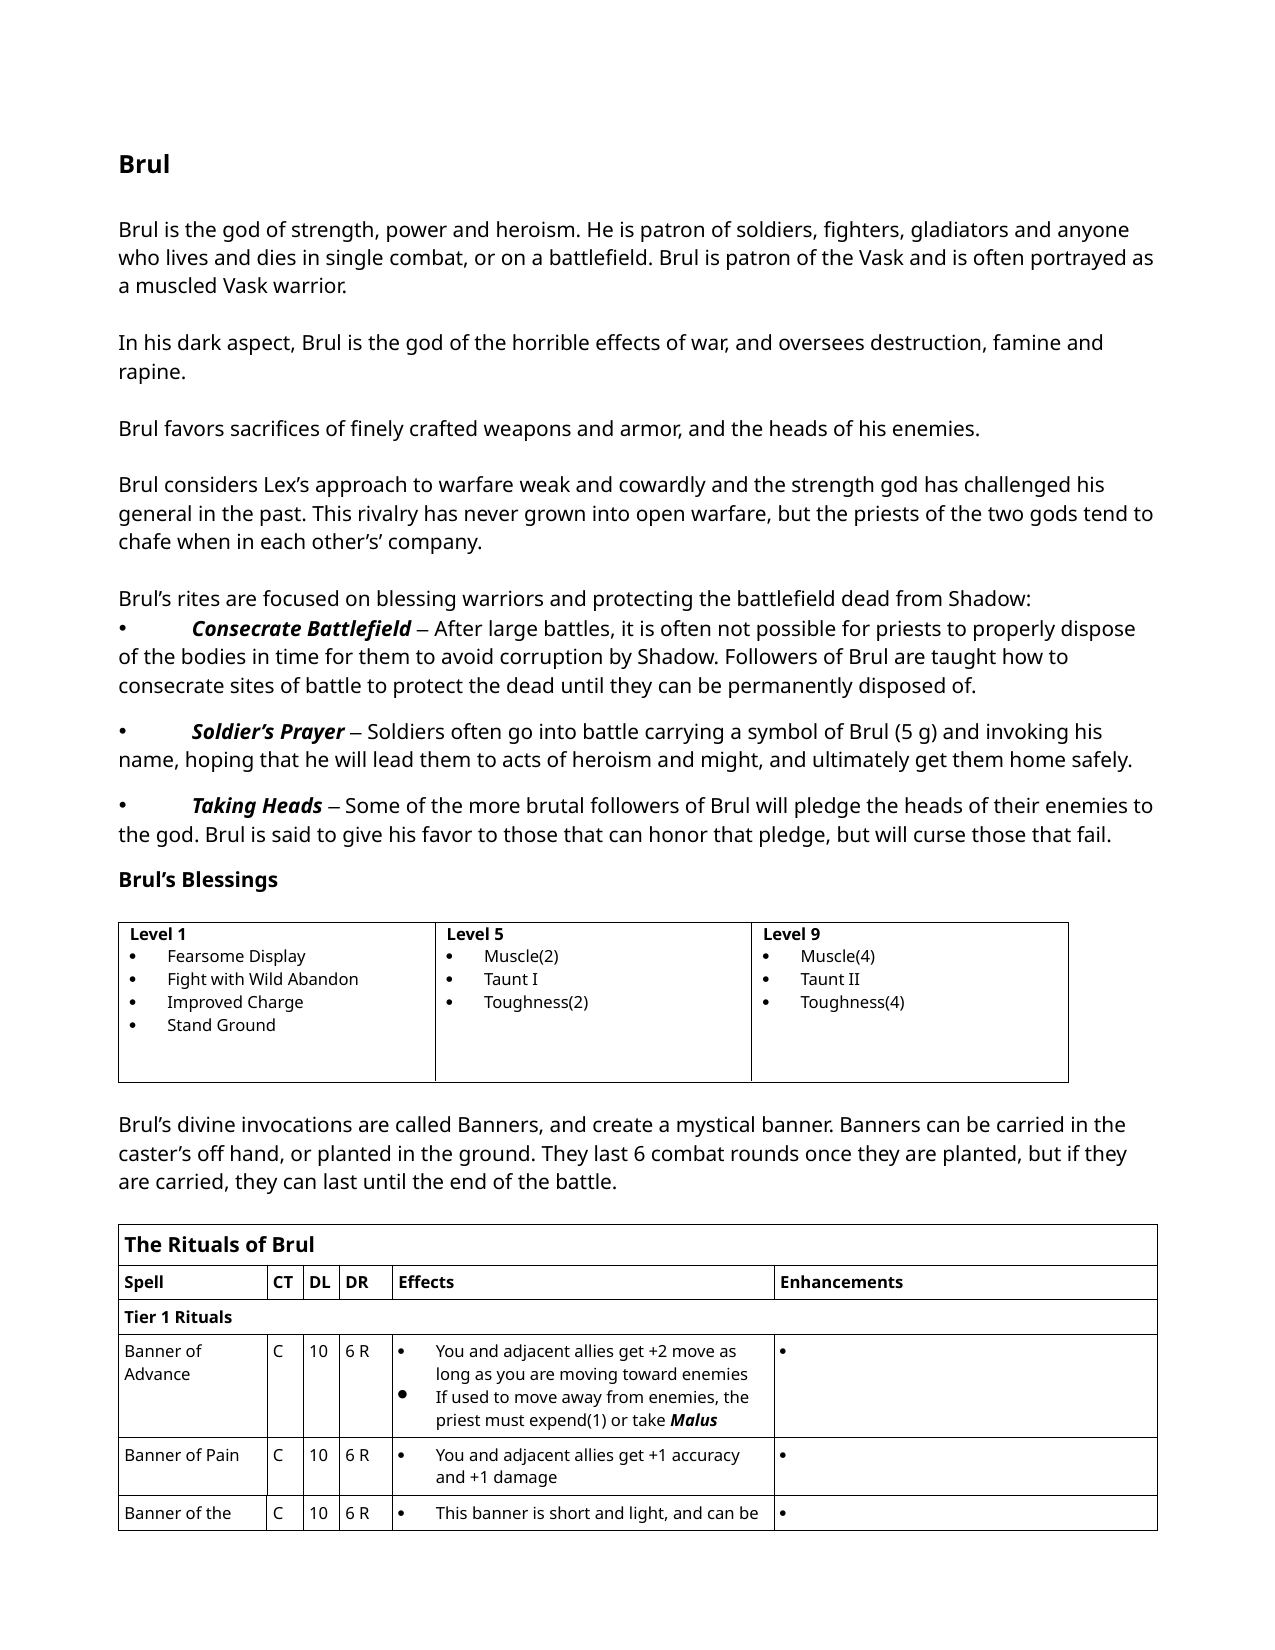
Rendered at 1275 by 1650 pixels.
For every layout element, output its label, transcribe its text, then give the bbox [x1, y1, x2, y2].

table_cell C [268, 1335, 303, 1437]
table_cell Tier 1 Rituals [119, 1300, 1157, 1334]
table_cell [393, 1496, 774, 1530]
list Soldier’s Prayer – Soldiers often go into battle carrying a symbol of Brul (5 g) and invoking his name, hoping that he will lead them to acts of heroism and might, and ultimately get them home safely. [118, 716, 1157, 774]
table_cell 10 [304, 1496, 339, 1530]
table_cell DL [304, 1266, 339, 1299]
table_cell 6 R [340, 1438, 392, 1494]
table_cell C [268, 1438, 303, 1494]
table_cell Muscle(2) Taunt I Toughness(2) [436, 945, 751, 1081]
table_cell 10 [304, 1438, 339, 1494]
text In his dark aspect, Brul is the god of the horrible effects of war, and oversees destruction, famine and rapine. [118, 328, 1157, 385]
text Brul’s Blessings [118, 865, 1157, 893]
table_cell Banner of Advance [119, 1335, 267, 1437]
table_cell You and adjacent allies get +1 accuracy and +1 damage [393, 1438, 774, 1494]
table_cell C [267, 1496, 303, 1530]
list Taking Heads – Some of the more brutal followers of Brul will pledge the heads of their enemies to the god. Brul is said to give his favor to those that can honor that pledge, but will curse those that fail. [118, 790, 1157, 848]
table_cell Banner of Pain [119, 1438, 267, 1494]
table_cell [119, 1496, 266, 1530]
table_cell CT [268, 1266, 303, 1299]
text Brul is the god of strength, power and heroism. He is patron of soldiers, fighters, gladiators and anyone who lives and dies in single combat, or on a battlefield. Brul is patron of the Vask and is often portrayed as a muscled Vask warrior. [118, 215, 1157, 300]
table_cell Fearsome Display Fight with Wild Abandon Improved Charge Stand Ground [119, 945, 435, 1081]
table_cell [775, 1438, 1157, 1494]
table_cell Muscle(4) Taunt II Toughness(4) [752, 945, 1068, 1081]
table_cell 6 R [340, 1496, 392, 1530]
table_cell 10 [304, 1335, 339, 1437]
table_cell Spell [119, 1266, 267, 1299]
table_header The Rituals of Brul [119, 1225, 1157, 1264]
text Brul’s rites are focused on blessing warriors and protecting the battlefield dead from Shadow: [118, 584, 1157, 613]
table_cell [775, 1335, 1157, 1437]
table_cell Enhancements [775, 1266, 1157, 1299]
table_header Level 1 [119, 923, 435, 945]
table_cell 6 R [340, 1335, 392, 1437]
text Brul’s divine invocations are called Banners, and create a mystical banner. Banners can be carried in the caster’s off hand, or planted in the ground. They last 6 combat rounds once they are planted, but if they are carried, they can last until the end of the battle. [118, 1110, 1157, 1196]
text Brul [118, 147, 1157, 181]
table_cell Effects [393, 1266, 774, 1299]
text Brul favors sacrifices of finely crafted weapons and armor, and the heads of his enemies. [118, 414, 1157, 442]
text Brul considers Lex’s approach to warfare weak and cowardly and the strength god has challenged his general in the past. This rivalry has never grown into open warfare, but the priests of the two gods tend to chafe when in each other’s’ company. [118, 471, 1157, 556]
table_cell [775, 1496, 1157, 1530]
table_cell You and adjacent allies get +2 move as long as you are moving toward enemies If used to move away from enemies, the priest must expend(1) or take Malus [393, 1335, 774, 1437]
table_cell DR [340, 1266, 392, 1299]
table_header Level 9 [752, 923, 1068, 945]
list Consecrate Battlefield – After large battles, it is often not possible for priests to properly dispose of the bodies in time for them to avoid corruption by Shadow. Followers of Brul are taught how to consecrate sites of battle to protect the dead until they can be permanently disposed of. [118, 613, 1157, 699]
table_header Level 5 [436, 923, 751, 945]
